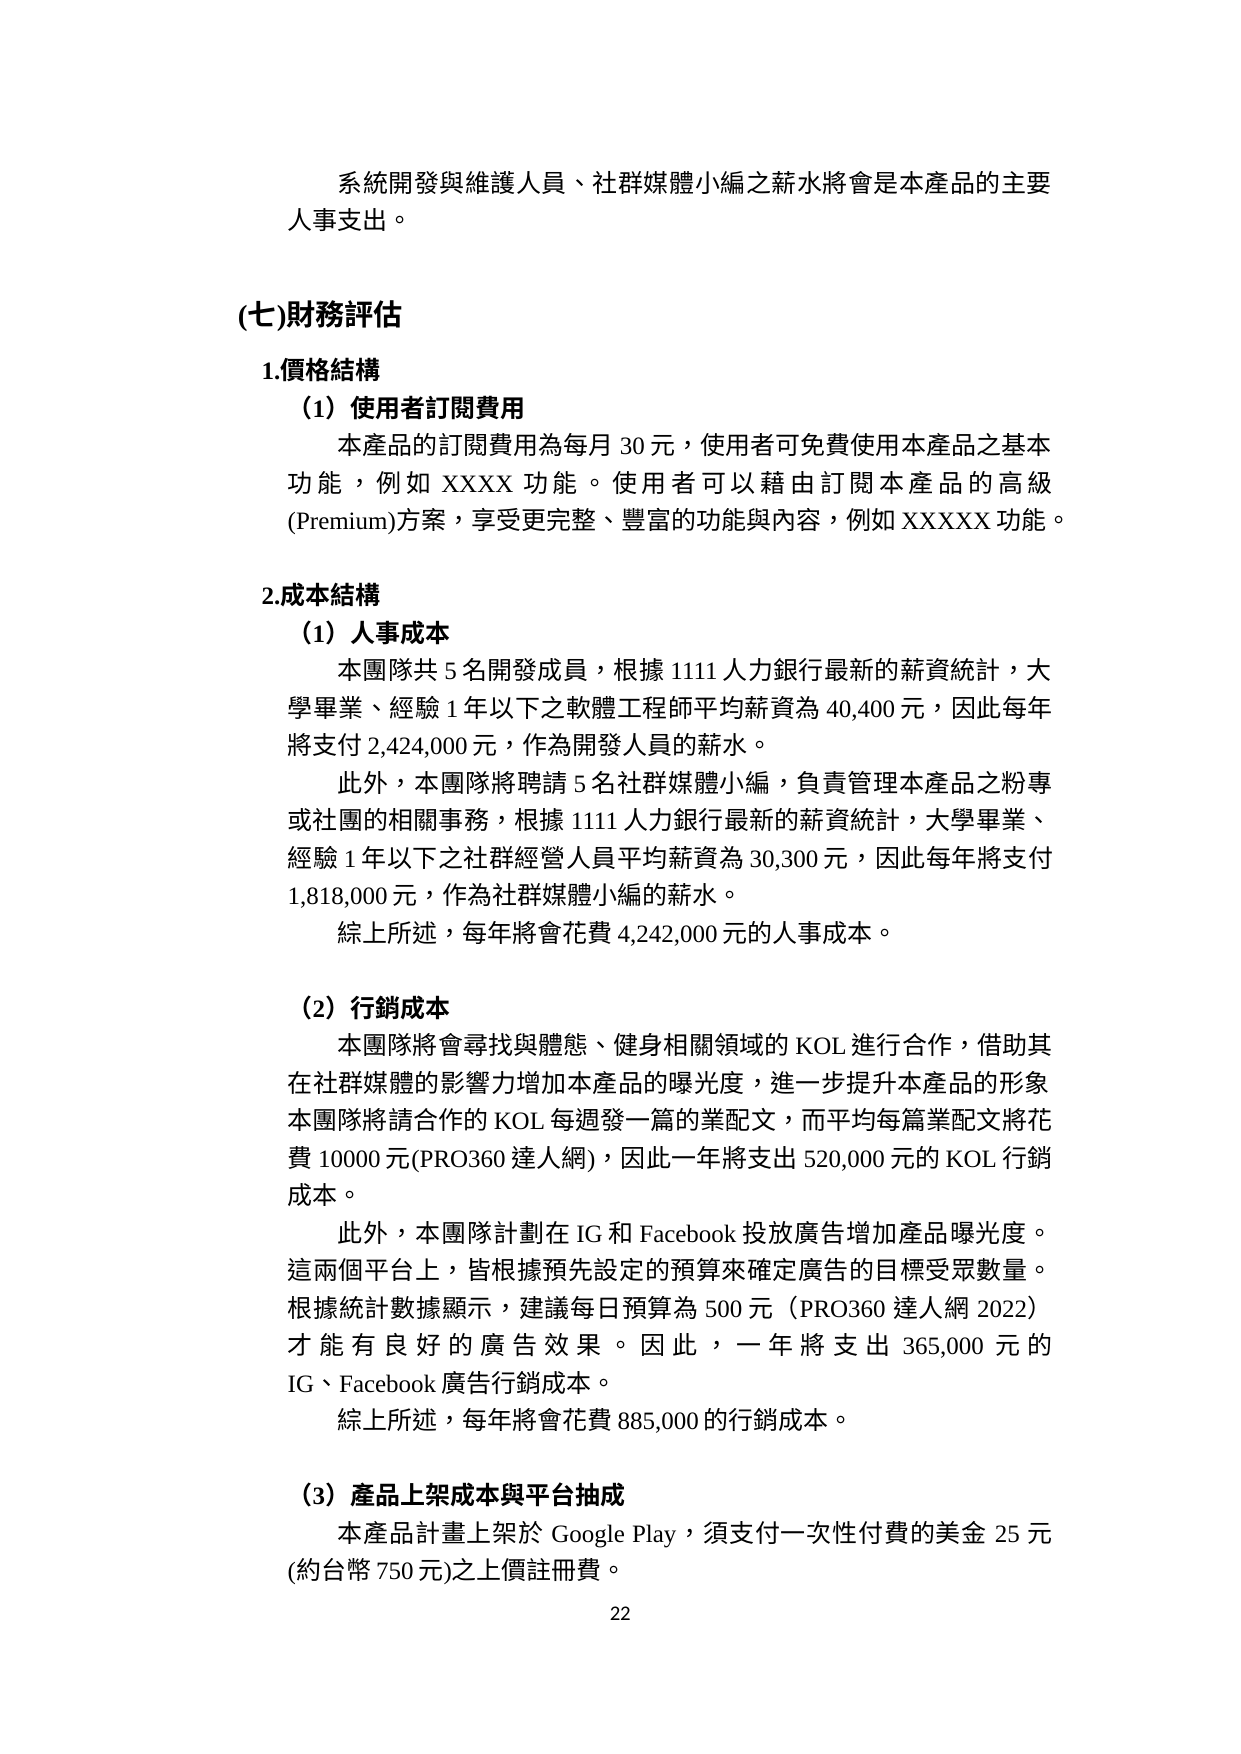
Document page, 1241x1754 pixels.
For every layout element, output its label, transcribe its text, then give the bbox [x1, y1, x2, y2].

text 此外，本團隊計劃在IG和Facebook投放廣告增加產品曝光度。這兩個平台上，皆根據預先設定的預算來確定廣告的目標受眾數量。根據統計數據顯示，建議每日預算為500元（PRO360 達人網 2022）才能有良好的廣告效果。因此，一年將支出365,000元的IG、Facebook廣告行銷成本。 [287, 1212, 1053, 1400]
text (七)財務評估 [187, 275, 1053, 350]
text （1）人事成本 [237, 612, 1053, 650]
text 1.價格結構 [187, 350, 1053, 387]
text 綜上所述，每年將會花費4,242,000元的人事成本。 [287, 912, 1053, 950]
text 綜上所述，每年將會花費885,000的行銷成本。 [287, 1400, 1053, 1437]
text 本產品的訂閱費用為每月30元，使用者可免費使用本產品之基本功能，例如XXXX功能。使用者可以藉由訂閱本產品的高級(Premium)方案，享受更完整、豐富的功能與內容，例如XXXXX功能。 [287, 425, 1053, 537]
text 此外，本團隊將聘請5名社群媒體小編，負責管理本產品之粉專或社團的相關事務，根據1111人力銀行最新的薪資統計，大學畢業、經驗1年以下之社群經營人員平均薪資為30,300元，因此每年將支付1,818,000元，作為社群媒體小編的薪水。 [287, 762, 1053, 912]
text 系統開發與維護人員、社群媒體小編之薪水將會是本產品的主要人事支出。 [287, 162, 1053, 237]
text 本團隊共5名開發成員，根據1111人力銀行最新的薪資統計，大學畢業、經驗1年以下之軟體工程師平均薪資為40,400元，因此每年將支付2,424,000元，作為開發人員的薪水。 [287, 650, 1053, 762]
text （2）行銷成本 [237, 987, 1053, 1025]
text 本團隊將會尋找與體態、健身相關領域的KOL進行合作，借助其在社群媒體的影響力增加本產品的曝光度，進一步提升本產品的形象。本團隊將請合作的KOL每週發一篇的業配文，而平均每篇業配文將花費10000元(PRO360達人網)，因此一年將支出520,000元的KOL行銷成本。 [287, 1025, 1053, 1212]
text （3）產品上架成本與平台抽成 [237, 1475, 1053, 1512]
text （1）使用者訂閱費用 [237, 387, 1053, 425]
text 2.成本結構 [187, 575, 1053, 612]
text 本產品計畫上架於 Google Play，須支付一次性付費的美金 25 元(約台幣750元)之上價註冊費。 [287, 1512, 1053, 1587]
